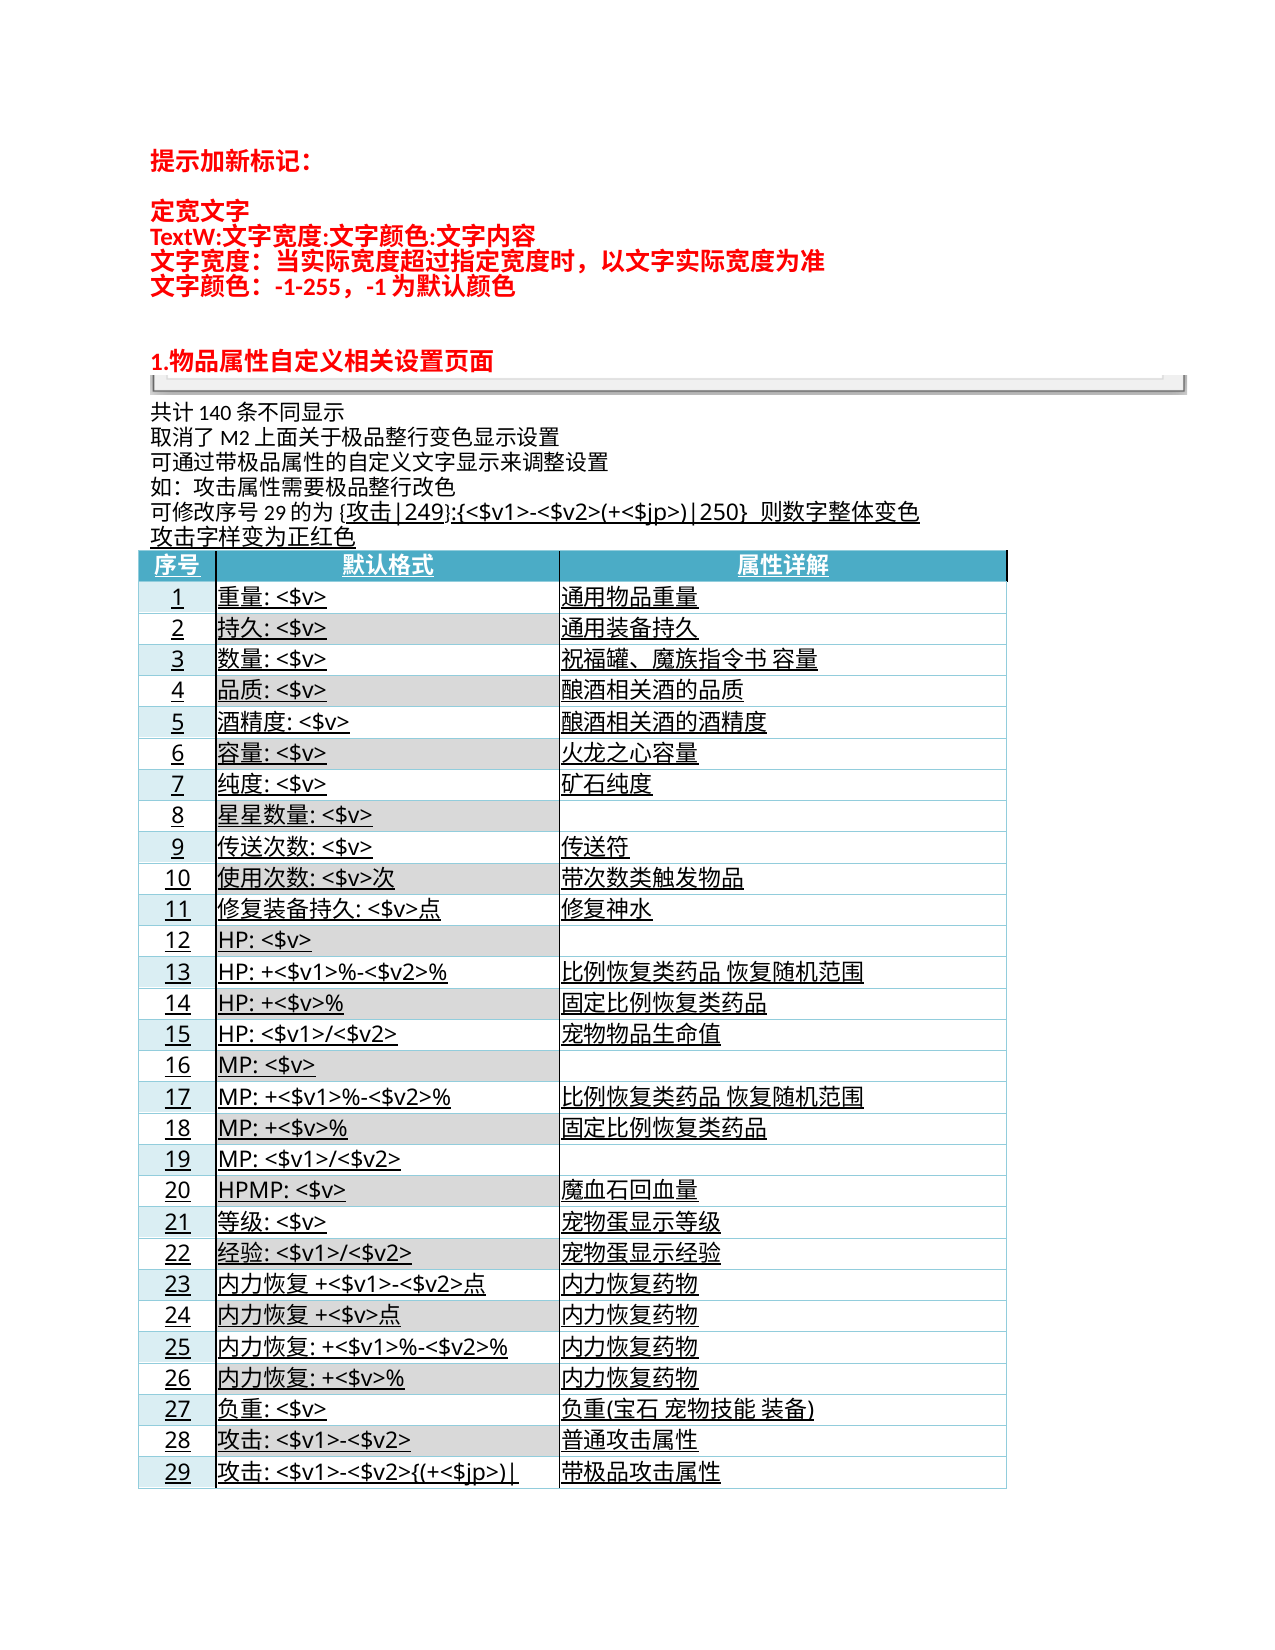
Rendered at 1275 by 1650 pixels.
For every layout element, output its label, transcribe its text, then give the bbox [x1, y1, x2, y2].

table_cell 内力恢复药物 [560, 1332, 1006, 1362]
text 文字宽度：当实际宽度超过指定宽度时，以文字实际宽度为准 [150, 250, 1125, 275]
text 提示加新标记： [150, 150, 1125, 175]
text 共计140条不同显示 [150, 400, 1125, 425]
table_cell 7 [139, 770, 215, 800]
table_cell 8 [139, 801, 215, 831]
table_cell 魔血石回血量 [560, 1176, 1006, 1206]
table_header 序号 [139, 551, 215, 581]
table_cell 18 [139, 1114, 215, 1144]
table_cell 经验: <$v1>/<$v2> [217, 1239, 559, 1269]
table_cell 星星数量: <$v> [217, 801, 559, 831]
table_cell 酿酒相关酒的酒精度 [560, 707, 1006, 737]
table_cell 内力恢复药物 [560, 1270, 1006, 1300]
table_cell 11 [139, 895, 215, 925]
table_cell 28 [139, 1426, 215, 1456]
table_cell 26 [139, 1364, 215, 1394]
table_cell 持久: <$v> [217, 614, 559, 644]
table_cell 负重(宝石 宠物技能 装备) [560, 1395, 1006, 1425]
table_cell [560, 801, 1006, 831]
table_cell 25 [139, 1332, 215, 1362]
table_cell 1 [139, 582, 215, 612]
table_cell 酒精度: <$v> [217, 707, 559, 737]
table_cell 普通攻击属性 [560, 1426, 1006, 1456]
text 1.物品属性自定义相关设置页面 [150, 350, 1125, 375]
table_cell 负重: <$v> [217, 1395, 559, 1425]
table_cell 16 [139, 1051, 215, 1081]
table_cell 使用次数: <$v>次 [217, 864, 559, 894]
table_cell 20 [139, 1176, 215, 1206]
table_cell 纯度: <$v> [217, 770, 559, 800]
table_cell 6 [139, 739, 215, 769]
text TextW:文字宽度:文字颜色:文字内容 [150, 225, 1125, 250]
table_cell 矿石纯度 [560, 770, 1006, 800]
table_cell 29 [139, 1457, 215, 1487]
table_cell 修复装备持久: <$v>点 [217, 895, 559, 925]
table_cell 等级: <$v> [217, 1207, 559, 1237]
table_cell 内力恢复 +<$v>点 [217, 1301, 559, 1331]
table_cell 通用物品重量 [560, 582, 1006, 612]
table_cell 5 [139, 707, 215, 737]
table_cell 固定比例恢复类药品 [560, 1114, 1006, 1144]
table_cell [560, 1051, 1006, 1081]
table_cell 22 [139, 1239, 215, 1269]
table_cell 固定比例恢复类药品 [560, 989, 1006, 1019]
table_cell 宠物蛋显示等级 [560, 1207, 1006, 1237]
table_cell 比例恢复类药品 恢复随机范围 [560, 1082, 1006, 1112]
text 定宽文字 [150, 200, 1125, 225]
table_cell MP: +<$v>% [217, 1114, 559, 1144]
table_cell 品质: <$v> [217, 676, 559, 706]
table_header 属性详解 [560, 551, 1006, 581]
table_cell 修复神水 [560, 895, 1006, 925]
table_cell 23 [139, 1270, 215, 1300]
table_cell 传送次数: <$v> [217, 832, 559, 862]
text 攻击字样变为正红色 [150, 525, 1125, 550]
table_cell 宠物蛋显示经验 [560, 1239, 1006, 1269]
table_cell 2 [139, 614, 215, 644]
table_cell 带极品攻击属性 [560, 1457, 1006, 1487]
table_header 默认格式 [217, 551, 559, 581]
table_cell 19 [139, 1145, 215, 1175]
text 取消了M2上面关于极品整行变色显示设置 [150, 425, 1125, 450]
table_cell 比例恢复类药品 恢复随机范围 [560, 957, 1006, 987]
table_cell 宠物物品生命值 [560, 1020, 1006, 1050]
table_cell HPMP: <$v> [217, 1176, 559, 1206]
table_cell 容量: <$v> [217, 739, 559, 769]
text 文字颜色：-1-255，-1为默认颜色 [150, 275, 1125, 300]
table_cell 10 [139, 864, 215, 894]
table_cell 内力恢复 +<$v1>-<$v2>点 [217, 1270, 559, 1300]
table_cell 通用装备持久 [560, 614, 1006, 644]
table_cell 17 [139, 1082, 215, 1112]
table_cell 21 [139, 1207, 215, 1237]
table_cell 重量: <$v> [217, 582, 559, 612]
table_cell 14 [139, 989, 215, 1019]
table_cell 火龙之心容量 [560, 739, 1006, 769]
table_cell HP: <$v1>/<$v2> [217, 1020, 559, 1050]
table_cell 27 [139, 1395, 215, 1425]
table_cell 3 [139, 645, 215, 675]
table_cell 内力恢复: +<$v>% [217, 1364, 559, 1394]
table_cell 9 [139, 832, 215, 862]
table_cell [560, 1145, 1006, 1175]
table_cell HP: +<$v>% [217, 989, 559, 1019]
table_cell 内力恢复药物 [560, 1364, 1006, 1394]
table_cell MP: <$v1>/<$v2> [217, 1145, 559, 1175]
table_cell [217, 1457, 559, 1487]
text 可修改序号29的为 {攻击|249}:{<$v1>-<$v2>(+<$jp>)|250} 则数字整体变色 [150, 500, 1125, 525]
table_cell 12 [139, 926, 215, 956]
table_cell 传送符 [560, 832, 1006, 862]
text 可通过带极品属性的自定义文字显示来调整设置 [150, 450, 1125, 475]
table_cell 内力恢复药物 [560, 1301, 1006, 1331]
table_cell 带次数类触发物品 [560, 864, 1006, 894]
table_cell 祝福罐、魔族指令书 容量 [560, 645, 1006, 675]
table_cell 酿酒相关酒的品质 [560, 676, 1006, 706]
table_cell 内力恢复: +<$v1>%-<$v2>% [217, 1332, 559, 1362]
table_cell 13 [139, 957, 215, 987]
table_cell HP: +<$v1>%-<$v2>% [217, 957, 559, 987]
table_cell MP: +<$v1>%-<$v2>% [217, 1082, 559, 1112]
table_cell 数量: <$v> [217, 645, 559, 675]
table_cell HP: <$v> [217, 926, 559, 956]
text 如：攻击属性需要极品整行改色 [150, 475, 1125, 500]
table_cell MP: <$v> [217, 1051, 559, 1081]
table_cell 24 [139, 1301, 215, 1331]
table_cell [560, 926, 1006, 956]
table_cell 15 [139, 1020, 215, 1050]
table_cell 4 [139, 676, 215, 706]
table_cell 攻击: <$v1>-<$v2> [217, 1426, 559, 1456]
